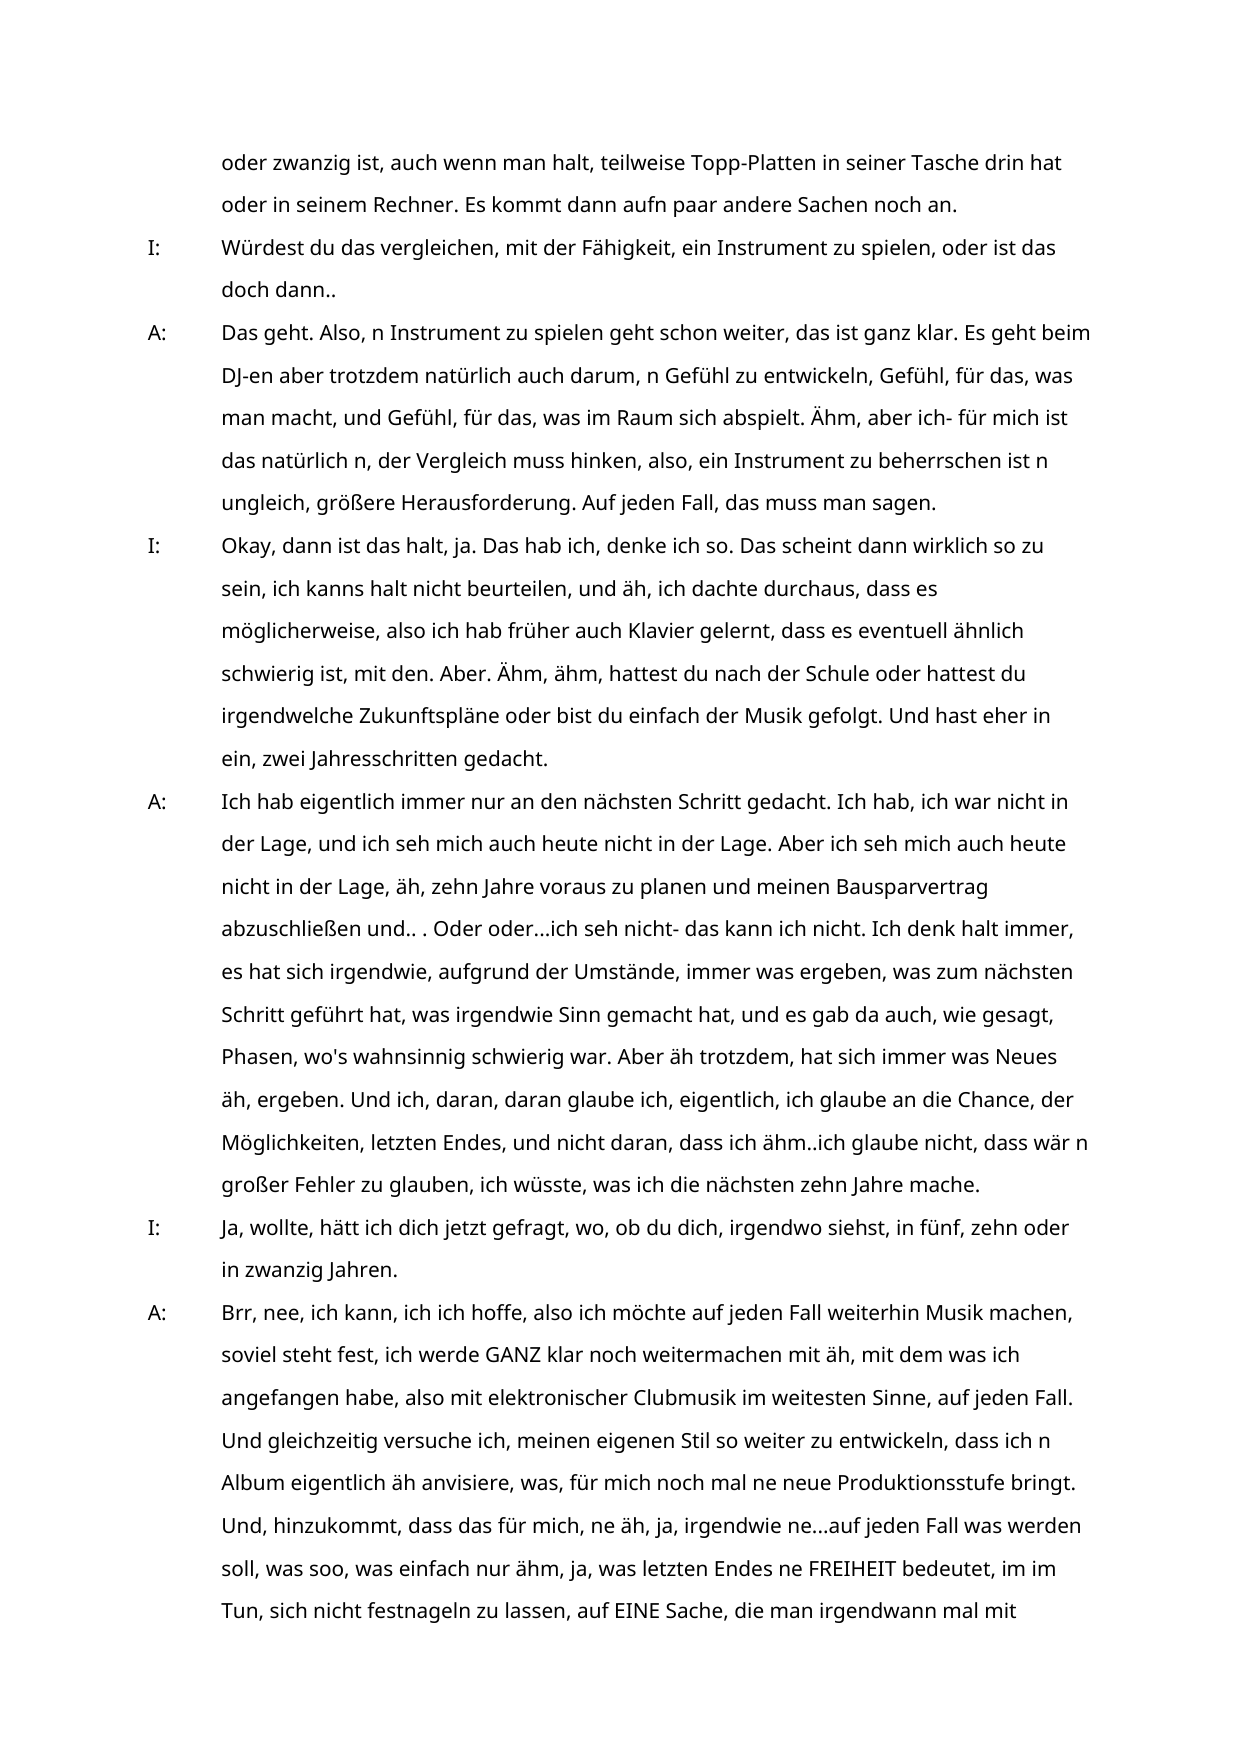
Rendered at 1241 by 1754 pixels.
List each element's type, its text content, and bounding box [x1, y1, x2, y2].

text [221, 148, 1092, 219]
text A: Das geht. Also, n Instrument zu spielen geht schon weiter, das ist ganz klar. Es geht beim DJ-en aber trotzdem natürlich auch darum, n Gefühl zu entwickeln, Gefühl, für das, was man macht, und Gefühl, für das, was im Raum sich abspielt. Ähm, aber ich- für mich ist das natürlich n, der Vergleich muss hinken, also, ein Instrument zu beherrschen ist n ungleich, größere Herausforderung. Auf jeden Fall, das muss man sagen. [148, 318, 1092, 517]
text I: Okay, dann ist das halt, ja. Das hab ich, denke ich so. Das scheint dann wirklich so zu sein, ich kanns halt nicht beurteilen, und äh, ich dachte durchaus, dass es möglicherweise, also ich hab früher auch Klavier gelernt, dass es eventuell ähnlich schwierig ist, mit den. Aber. Ähm, ähm, hattest du nach der Schule oder hattest du irgendwelche Zukunftspläne oder bist du einfach der Musik gefolgt. Und hast eher in ein, zwei Jahresschritten gedacht. [148, 531, 1092, 773]
text I: Ja, wollte, hätt ich dich jetzt gefragt, wo, ob du dich, irgendwo siehst, in fünf, zehn oder in zwanzig Jahren. [148, 1213, 1092, 1284]
text I: Würdest du das vergleichen, mit der Fähigkeit, ein Instrument zu spielen, oder ist das doch dann.. [148, 233, 1092, 304]
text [148, 1298, 1092, 1625]
text A: Ich hab eigentlich immer nur an den nächsten Schritt gedacht. Ich hab, ich war nicht in der Lage, und ich seh mich auch heute nicht in der Lage. Aber ich seh mich auch heute nicht in der Lage, äh, zehn Jahre voraus zu planen und meinen Bausparvertrag abzuschließen und.. . Oder oder...ich seh nicht- das kann ich nicht. Ich denk halt immer, es hat sich irgendwie, aufgrund der Umstände, immer was ergeben, was zum nächsten Schritt geführt hat, was irgendwie Sinn gemacht hat, und es gab da auch, wie gesagt, Phasen, wo's wahnsinnig schwierig war. Aber äh trotzdem, hat sich immer was Neues äh, ergeben. Und ich, daran, daran glaube ich, eigentlich, ich glaube an die Chance, der Möglichkeiten, letzten Endes, und nicht daran, dass ich ähm..ich glaube nicht, dass wär n großer Fehler zu glauben, ich wüsste, was ich die nächsten zehn Jahre mache. [148, 787, 1092, 1199]
